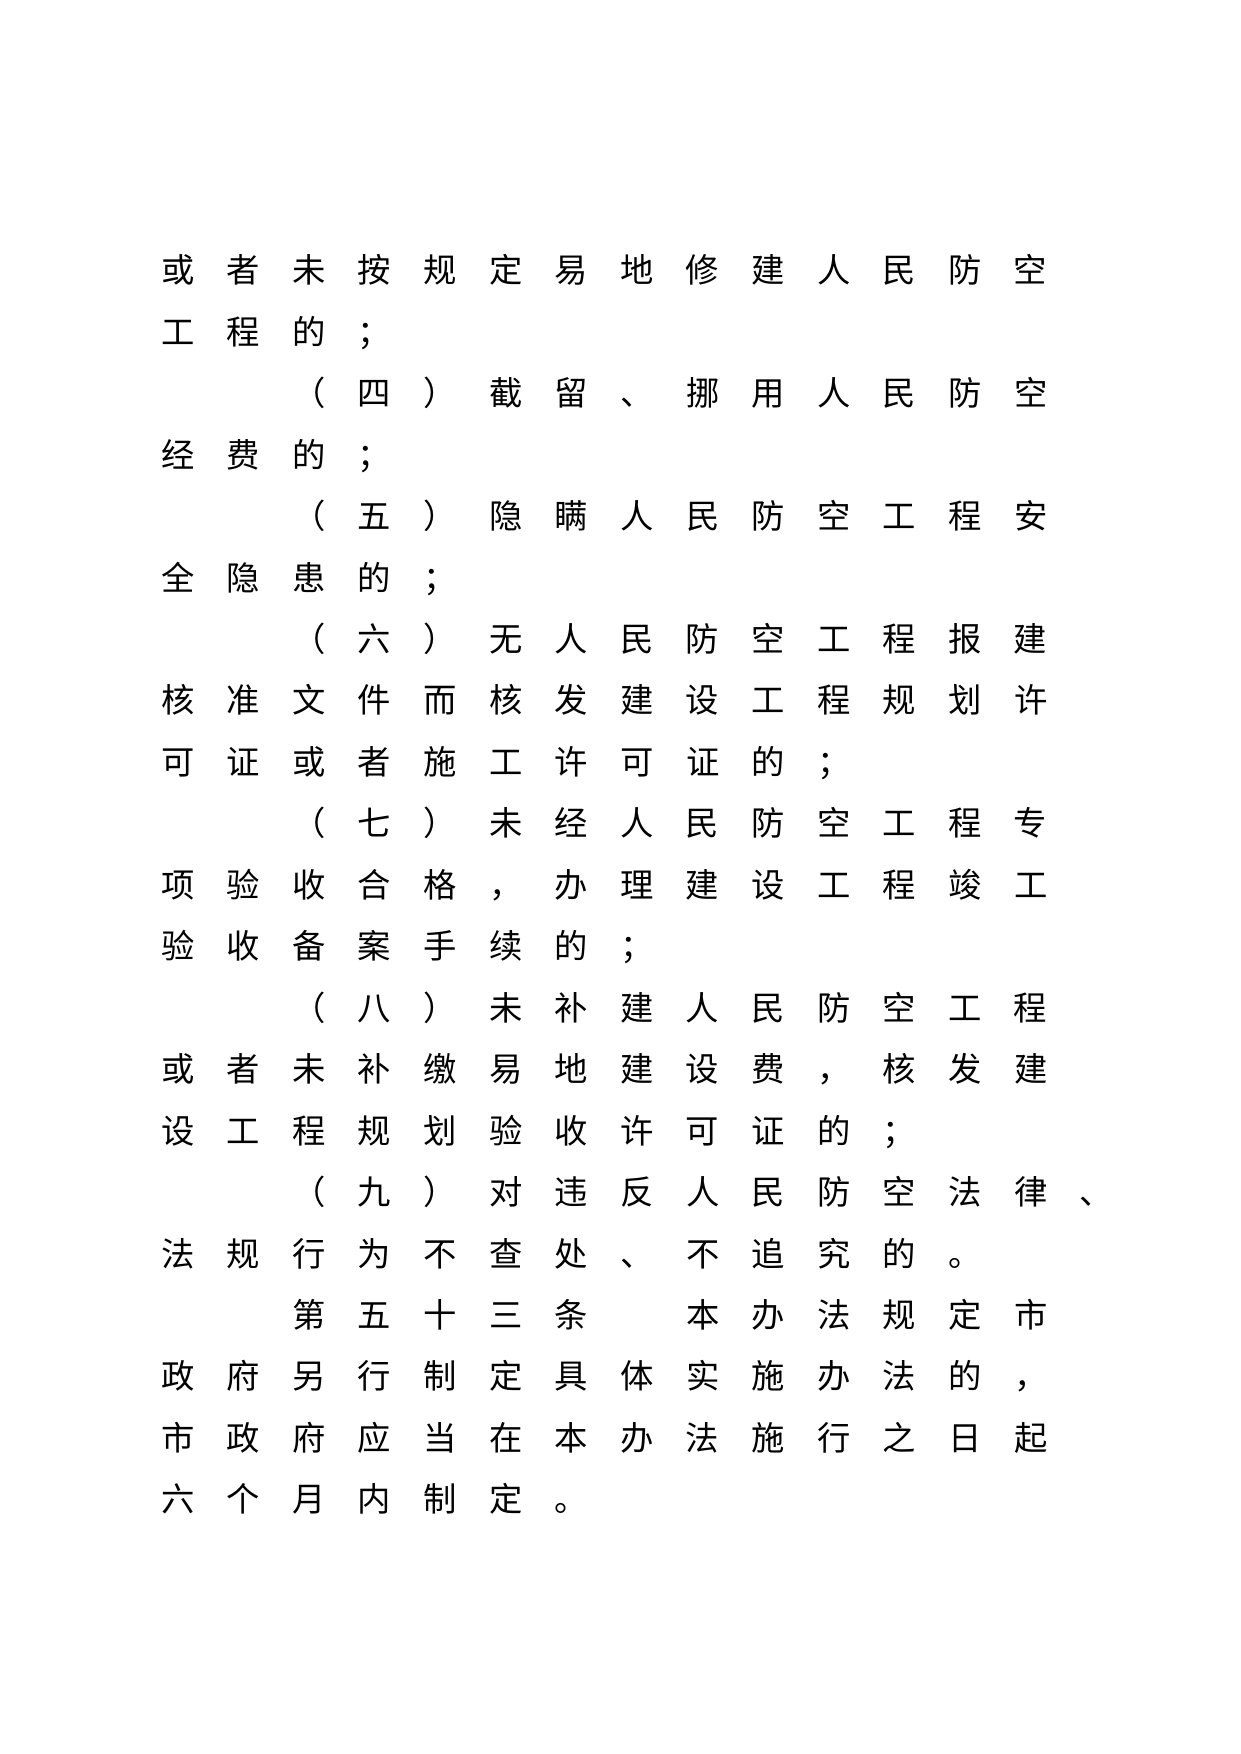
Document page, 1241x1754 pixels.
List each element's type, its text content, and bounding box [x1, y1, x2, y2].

text （七）未经人民防空工程专项验收合格，办理建设工程竣工验收备案手续的； [161, 791, 1079, 975]
text 第五十三条 本办法规定市政府另行制定具体实施办法的，市政府应当在本办法施行之日起六个月内制定。 [161, 1282, 1079, 1528]
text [161, 237, 1079, 360]
text （五）隐瞒人民防空工程安全隐患的； [161, 483, 1079, 606]
text （六）无人民防空工程报建核准文件而核发建设工程规划许可证或者施工许可证的； [161, 606, 1079, 791]
text （八）未补建人民防空工程或者未补缴易地建设费，核发建设工程规划验收许可证的； [161, 975, 1079, 1159]
text （四）截留、挪用人民防空经费的； [161, 360, 1079, 483]
text （九）对违反人民防空法律、法规行为不查处、不追究的。 [161, 1159, 1079, 1282]
